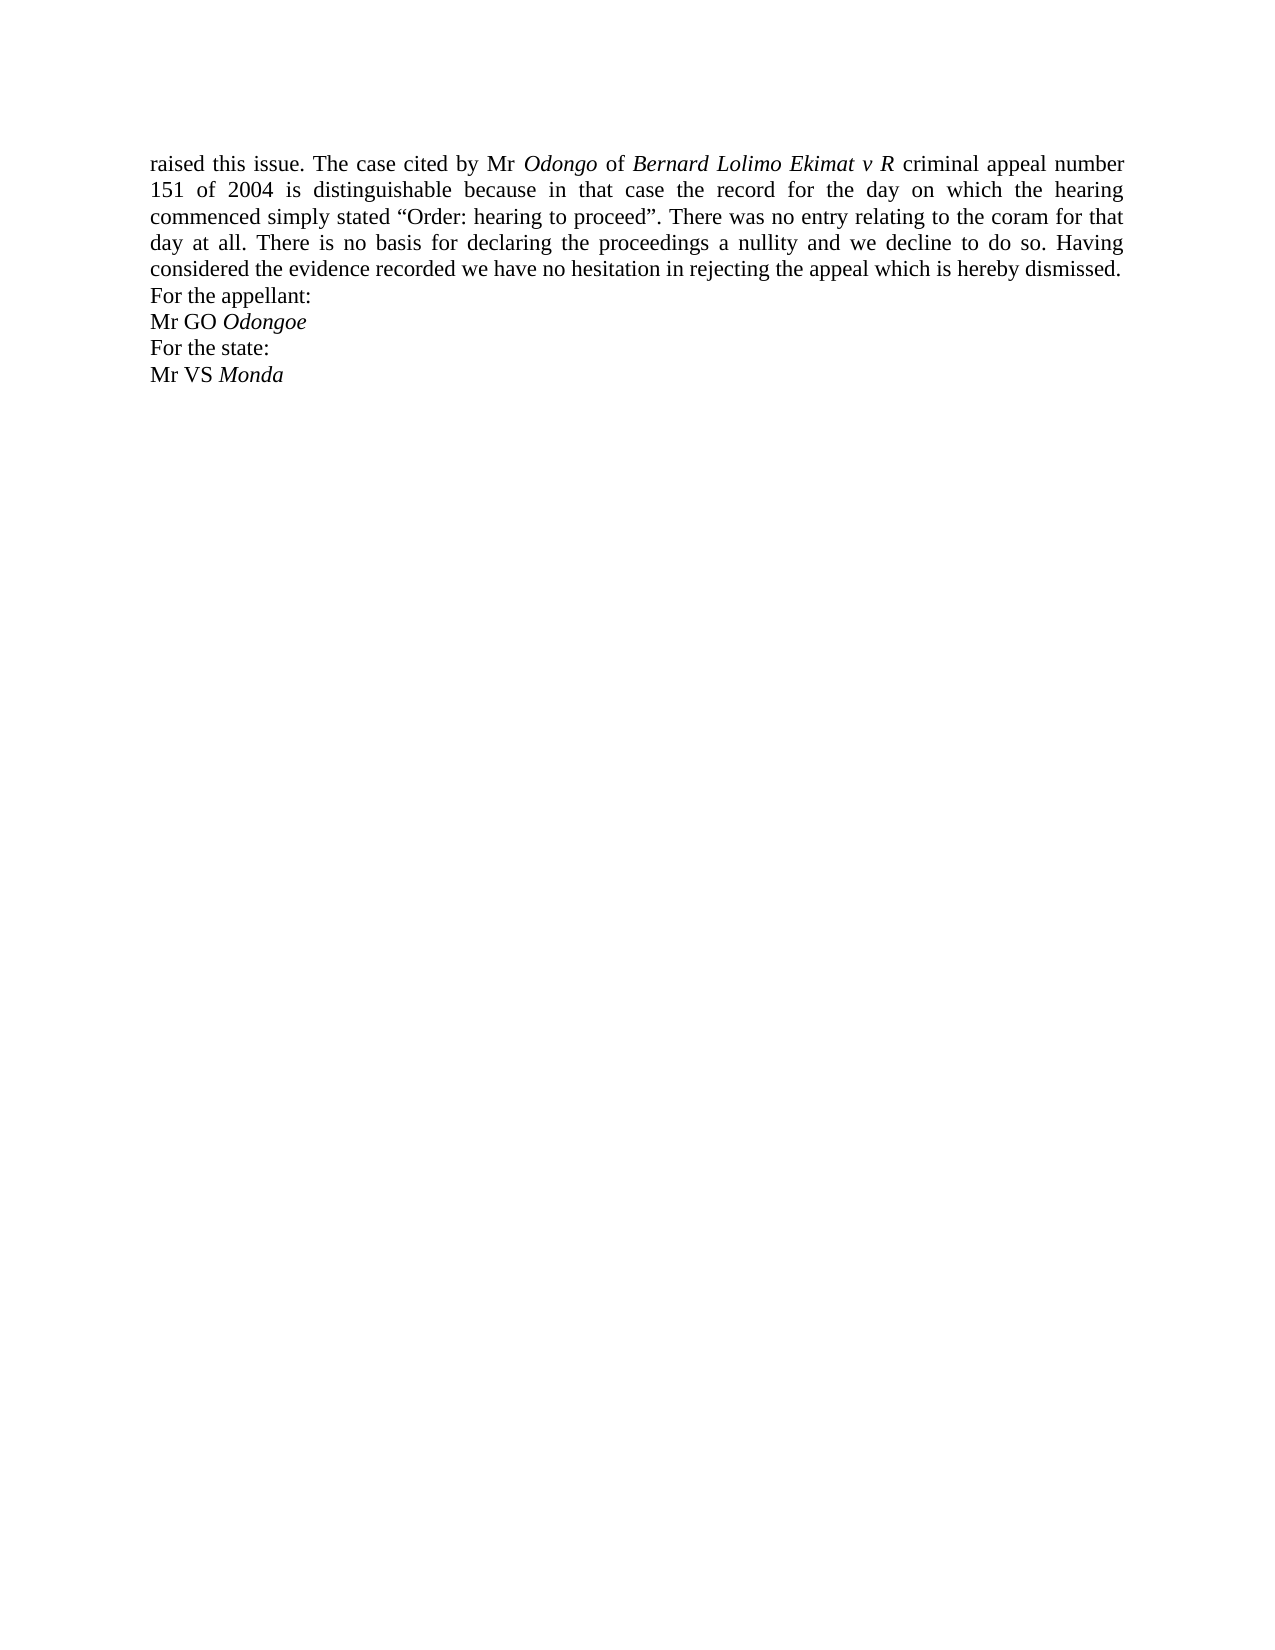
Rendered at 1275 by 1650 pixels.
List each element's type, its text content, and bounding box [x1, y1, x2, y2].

text For the appellant: [150, 282, 1125, 308]
text For the state: [150, 334, 1125, 361]
text Mr GO Odongoe [150, 308, 1125, 334]
text Mr VS Monda [150, 361, 1125, 387]
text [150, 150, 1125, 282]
